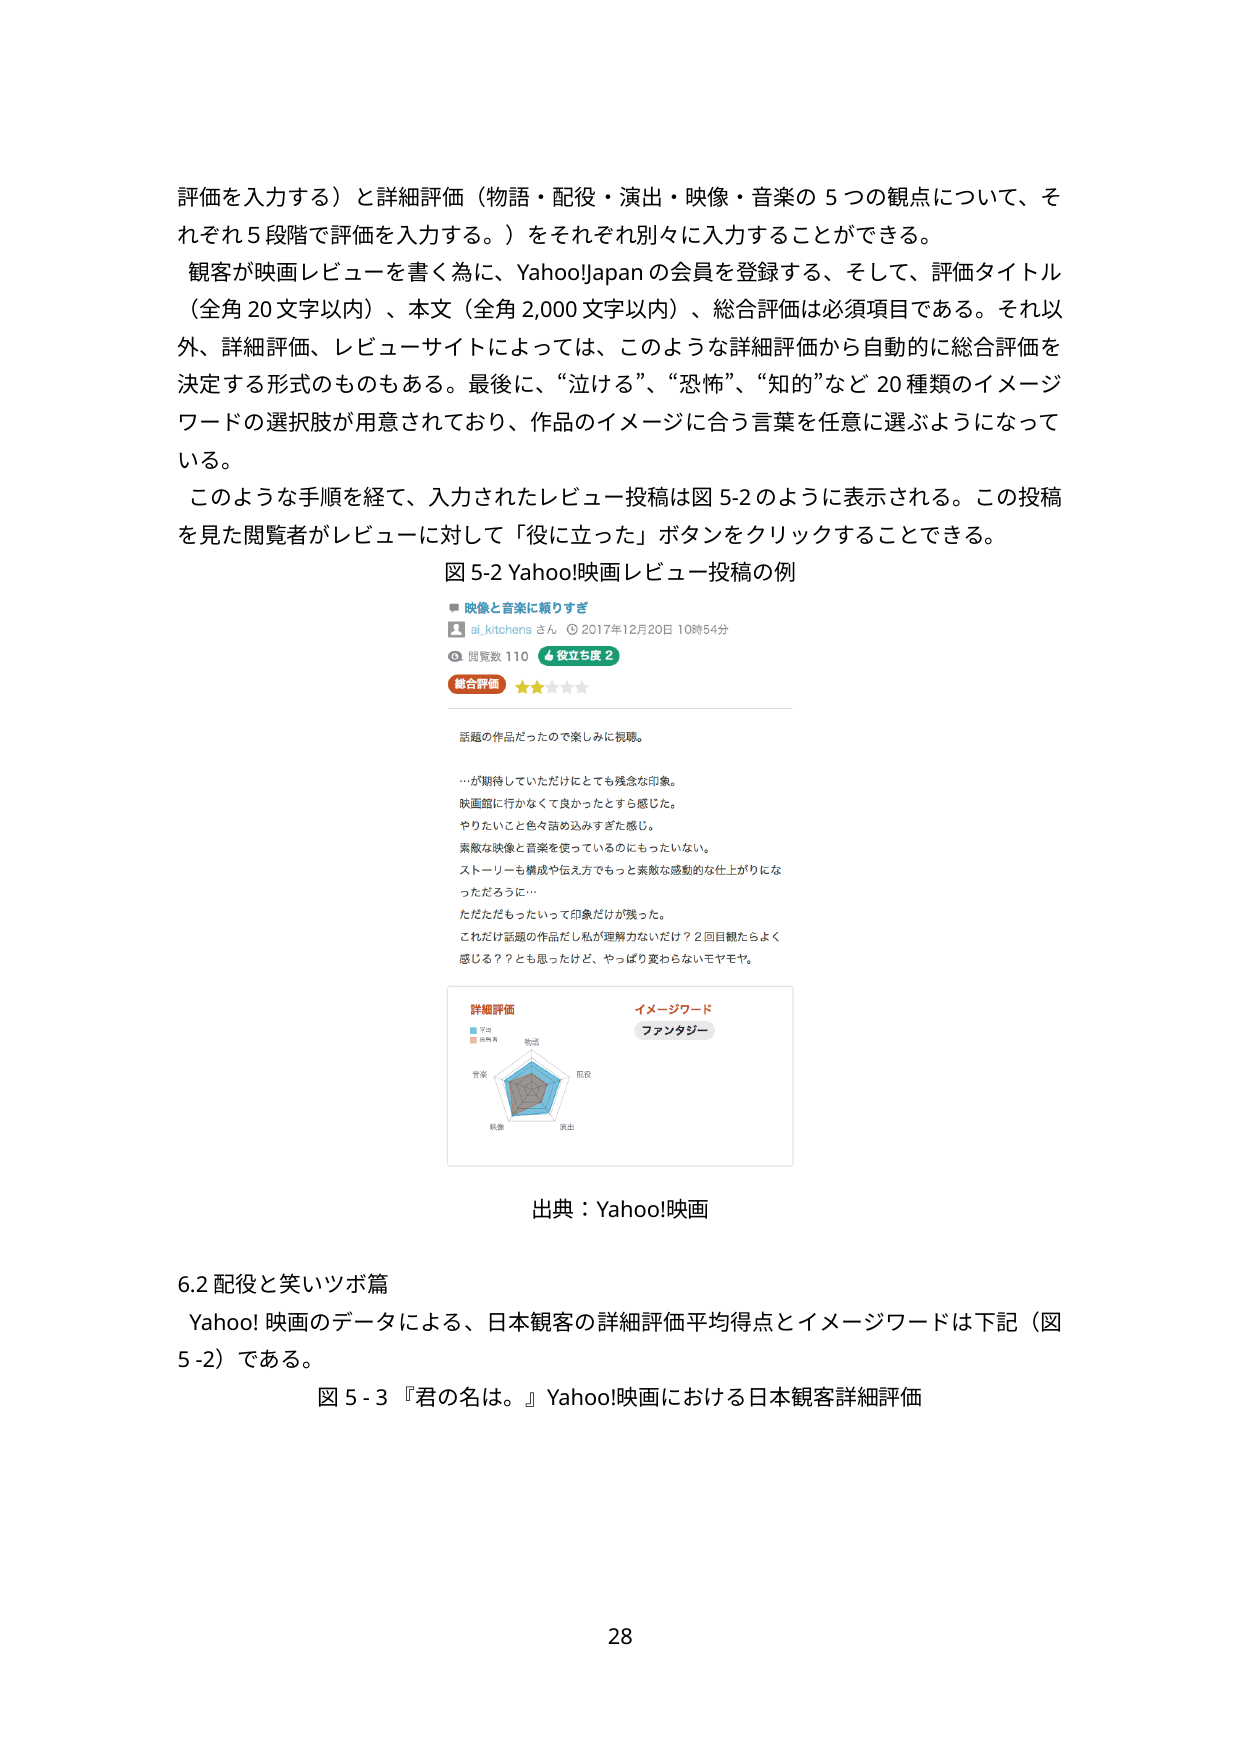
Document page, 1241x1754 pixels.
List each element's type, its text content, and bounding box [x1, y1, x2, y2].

text 図 5 - 3 『君の名は。』Yahoo!映画における日本観客詳細評価 [177, 1377, 1063, 1415]
text 図5-2 Yahoo!映画レビュー投稿の例 [177, 552, 1063, 590]
picture [439, 589, 801, 1174]
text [177, 177, 1063, 252]
text 観客が映画レビューを書く為に、Yahoo!Japanの会員を登録する、そして、評価タイトル（全角20文字以内）、本文（全角2,000文字以内）、総合評価は必須項目である。それ以外、詳細評価、レビューサイトによっては、このような詳細評価から自動的に総合評価を決定する形式のものもある。最後に、“泣ける”、“恐怖”、“知的”など20種類のイメージワードの選択肢が用意されており、作品のイメージに合う言葉を任意に選ぶようになっている。 [177, 252, 1063, 477]
text 出典：Yahoo!映画 [177, 1190, 1063, 1227]
text Yahoo! 映画のデータによる、日本観客の詳細評価平均得点とイメージワードは下記（図5 -2）である。 [177, 1302, 1063, 1377]
text このような手順を経て、入力されたレビュー投稿は図5-2のように表示される。この投稿を見た閲覧者がレビューに対して「役に立った」ボタンをクリックすることできる。 [177, 477, 1063, 552]
subtitle 6.2 配役と笑いツボ篇 [177, 1265, 1063, 1302]
